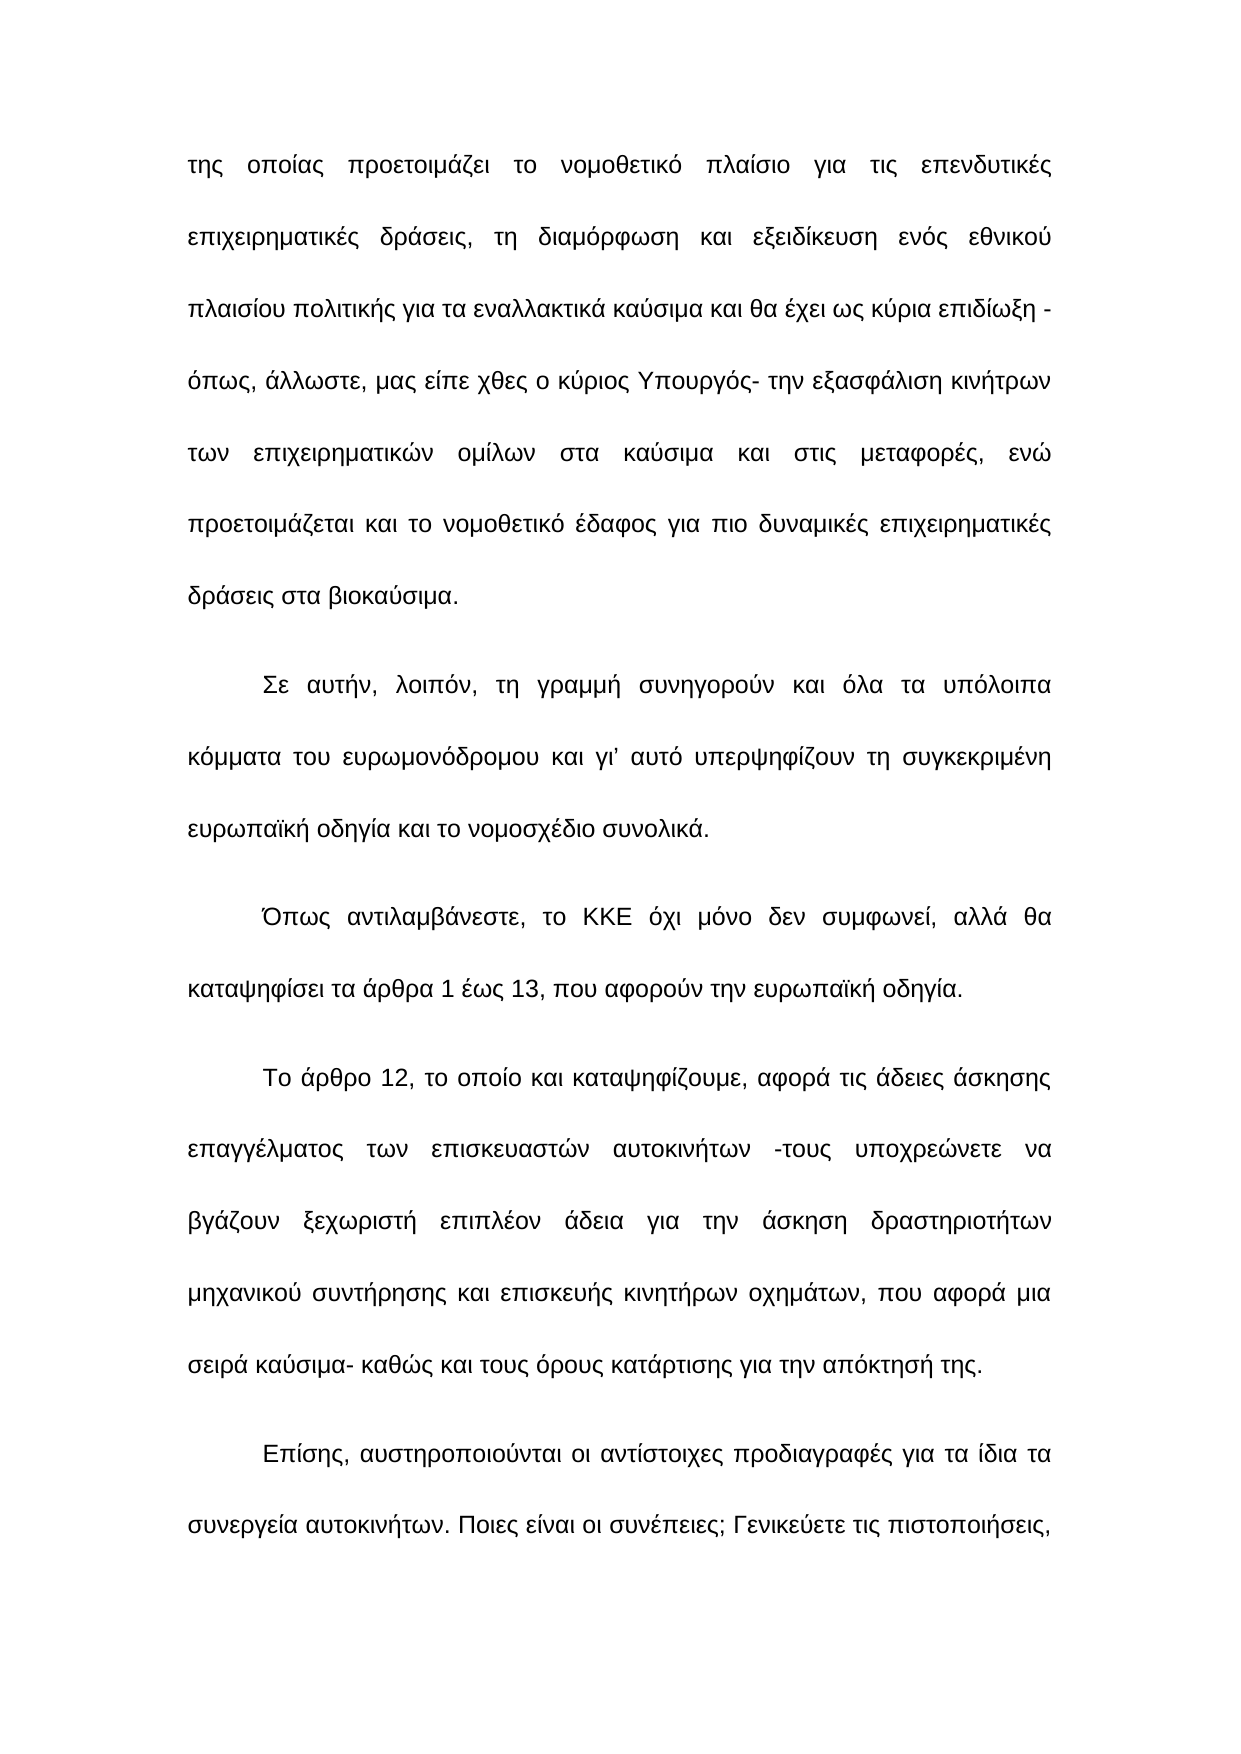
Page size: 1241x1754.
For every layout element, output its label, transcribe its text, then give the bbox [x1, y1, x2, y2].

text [187, 150, 1053, 610]
text Το άρθρο 12, το οποίο και καταψηφίζουμε, αφορά τις άδειες άσκησης επαγγέλματος των επισκευαστών αυτοκινήτων -τους υποχρεώνετε να βγάζουν ξεχωριστή επιπλέον άδεια για την άσκηση δραστηριοτήτων μηχανικού συντήρησης και επισκευής κινητήρων οχημάτων, που αφορά μια σειρά καύσιμα- καθώς και τους όρους κατάρτισης για την απόκτησή της. [187, 1062, 1053, 1379]
text Σε αυτήν, λοιπόν, τη γραμμή συνηγορούν και όλα τα υπόλοιπα κόμματα του ευρωμονόδρομου και γι’ αυτό υπερψηφίζουν τη συγκεκριμένη ευρωπαϊκή οδηγία και το νομοσχέδιο συνολικά. [187, 670, 1053, 842]
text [187, 1438, 1053, 1539]
text Όπως αντιλαμβάνεστε, το ΚΚΕ όχι μόνο δεν συμφωνεί, αλλά θα καταψηφίσει τα άρθρα 1 έως 13, που αφορούν την ευρωπαϊκή οδηγία. [187, 902, 1053, 1003]
